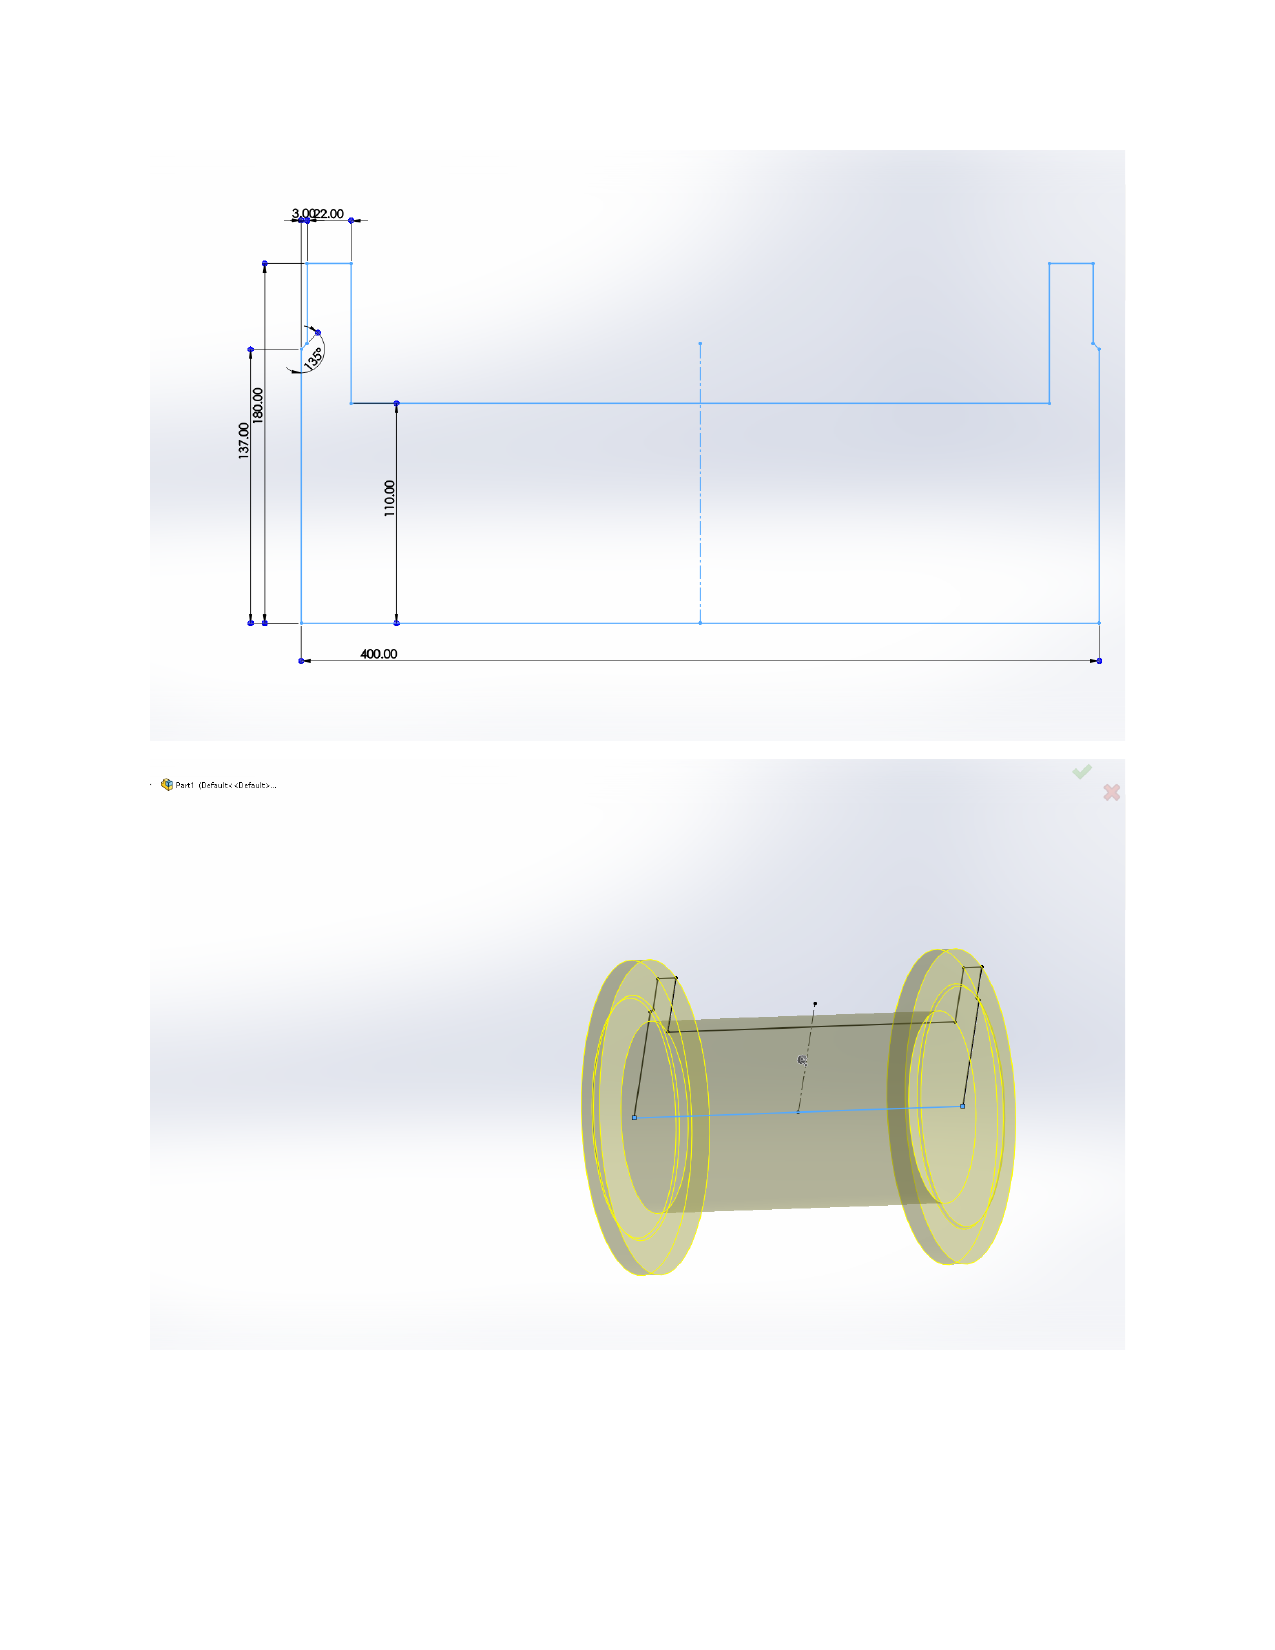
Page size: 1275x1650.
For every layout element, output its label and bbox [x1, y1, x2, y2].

picture [150, 150, 1125, 741]
picture [150, 759, 1125, 1350]
